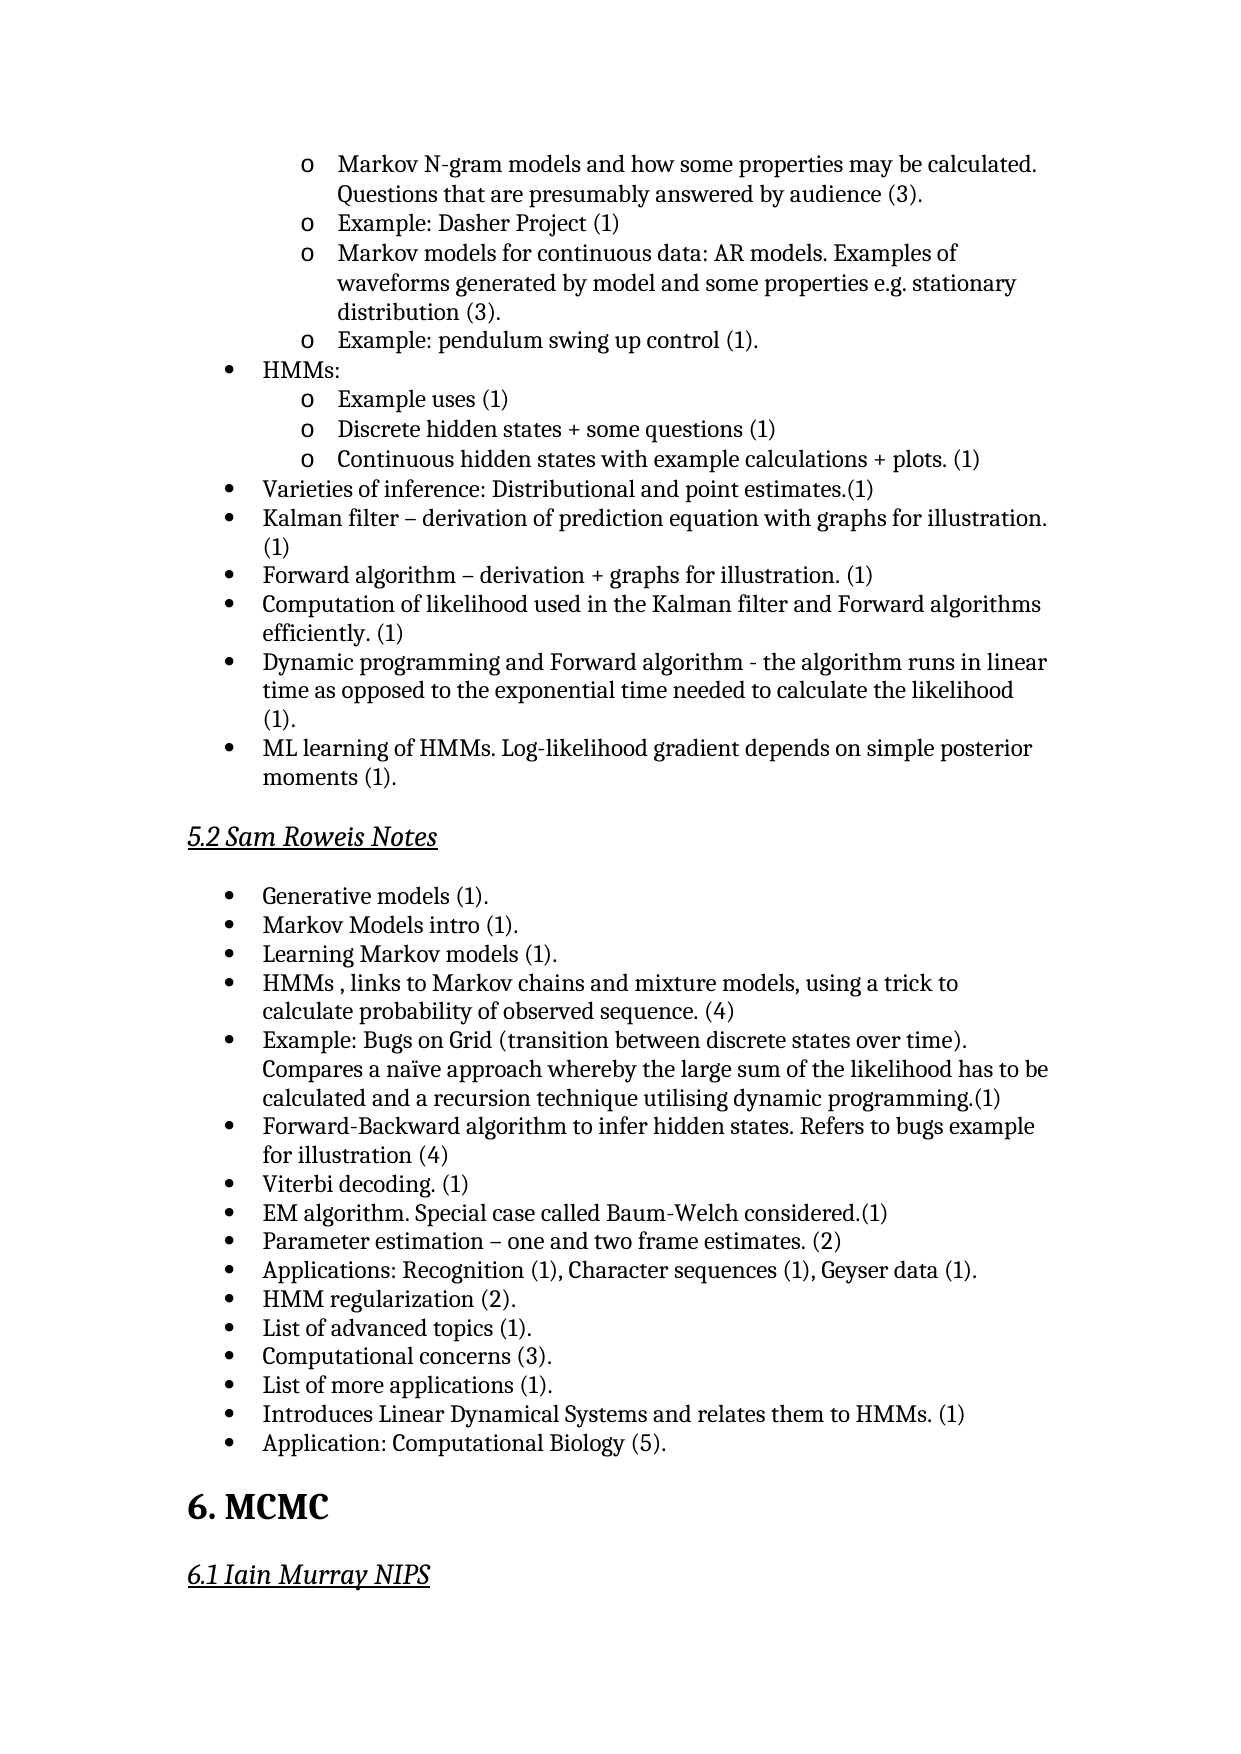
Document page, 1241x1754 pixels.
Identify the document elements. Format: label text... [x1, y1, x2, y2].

list Markov models for continuous data: AR models. Examples of waveforms generated by model and some properties e.g. stationary distribution (3). [300, 239, 1053, 326]
list Kalman filter – derivation of prediction equation with graphs for illustration. (1) [225, 504, 1053, 561]
text 5.2 Sam Roweis Notes [187, 820, 1053, 853]
list HMMs , links to Markov chains and mixture models, using a trick to calculate probability of observed sequence. (4) [225, 968, 1053, 1026]
list Markov Models intro (1). [225, 911, 1053, 940]
list HMMs: [225, 356, 1053, 385]
list Parameter estimation – one and two frame estimates. (2) [225, 1227, 1053, 1256]
list List of advanced topics (1). [225, 1313, 1053, 1342]
list ML learning of HMMs. Log-likelihood gradient depends on simple posterior moments (1). [225, 734, 1053, 791]
list Example uses (1) [300, 385, 1053, 415]
list Introduces Linear Dynamical Systems and relates them to HMMs. (1) [225, 1400, 1053, 1428]
list Forward-Backward algorithm to infer hidden states. Refers to bugs example for illustration (4) [225, 1112, 1053, 1170]
list Discrete hidden states + some questions (1) [300, 415, 1053, 445]
list Viterbi decoding. (1) [225, 1170, 1053, 1198]
list Example: Dasher Project (1) [300, 209, 1053, 239]
list Applications: Recognition (1), Character sequences (1), Geyser data (1). [225, 1256, 1053, 1285]
list Generative models (1). [225, 882, 1053, 911]
text 6.1 Iain Murray NIPS [187, 1558, 1053, 1591]
list Computational concerns (3). [225, 1342, 1053, 1371]
list Continuous hidden states with example calculations + plots. (1) [300, 445, 1053, 475]
list Computation of likelihood used in the Kalman filter and Forward algorithms efficiently. (1) [225, 590, 1053, 647]
text 6. MCMC [187, 1486, 1053, 1529]
list Learning Markov models (1). [225, 940, 1053, 968]
list Example: pendulum swing up control (1). [300, 326, 1053, 356]
list HMM regularization (2). [225, 1285, 1053, 1313]
list Application: Computational Biology (5). [225, 1428, 1053, 1457]
list List of more applications (1). [225, 1371, 1053, 1400]
list Forward algorithm – derivation + graphs for illustration. (1) [225, 561, 1053, 590]
list Example: Bugs on Grid (transition between discrete states over time). Compares a naïve approach whereby the large sum of the likelihood has to be calculated and a recursion technique utilising dynamic programming.(1) [225, 1026, 1053, 1112]
list EM algorithm. Special case called Baum-Welch considered.(1) [225, 1198, 1053, 1227]
list Markov N-gram models and how some properties may be calculated. Questions that are presumably answered by audience (3). [300, 150, 1053, 209]
list Dynamic programming and Forward algorithm - the algorithm runs in linear time as opposed to the exponential time needed to calculate the likelihood (1). [225, 647, 1053, 734]
list Varieties of inference: Distributional and point estimates.(1) [225, 475, 1053, 504]
